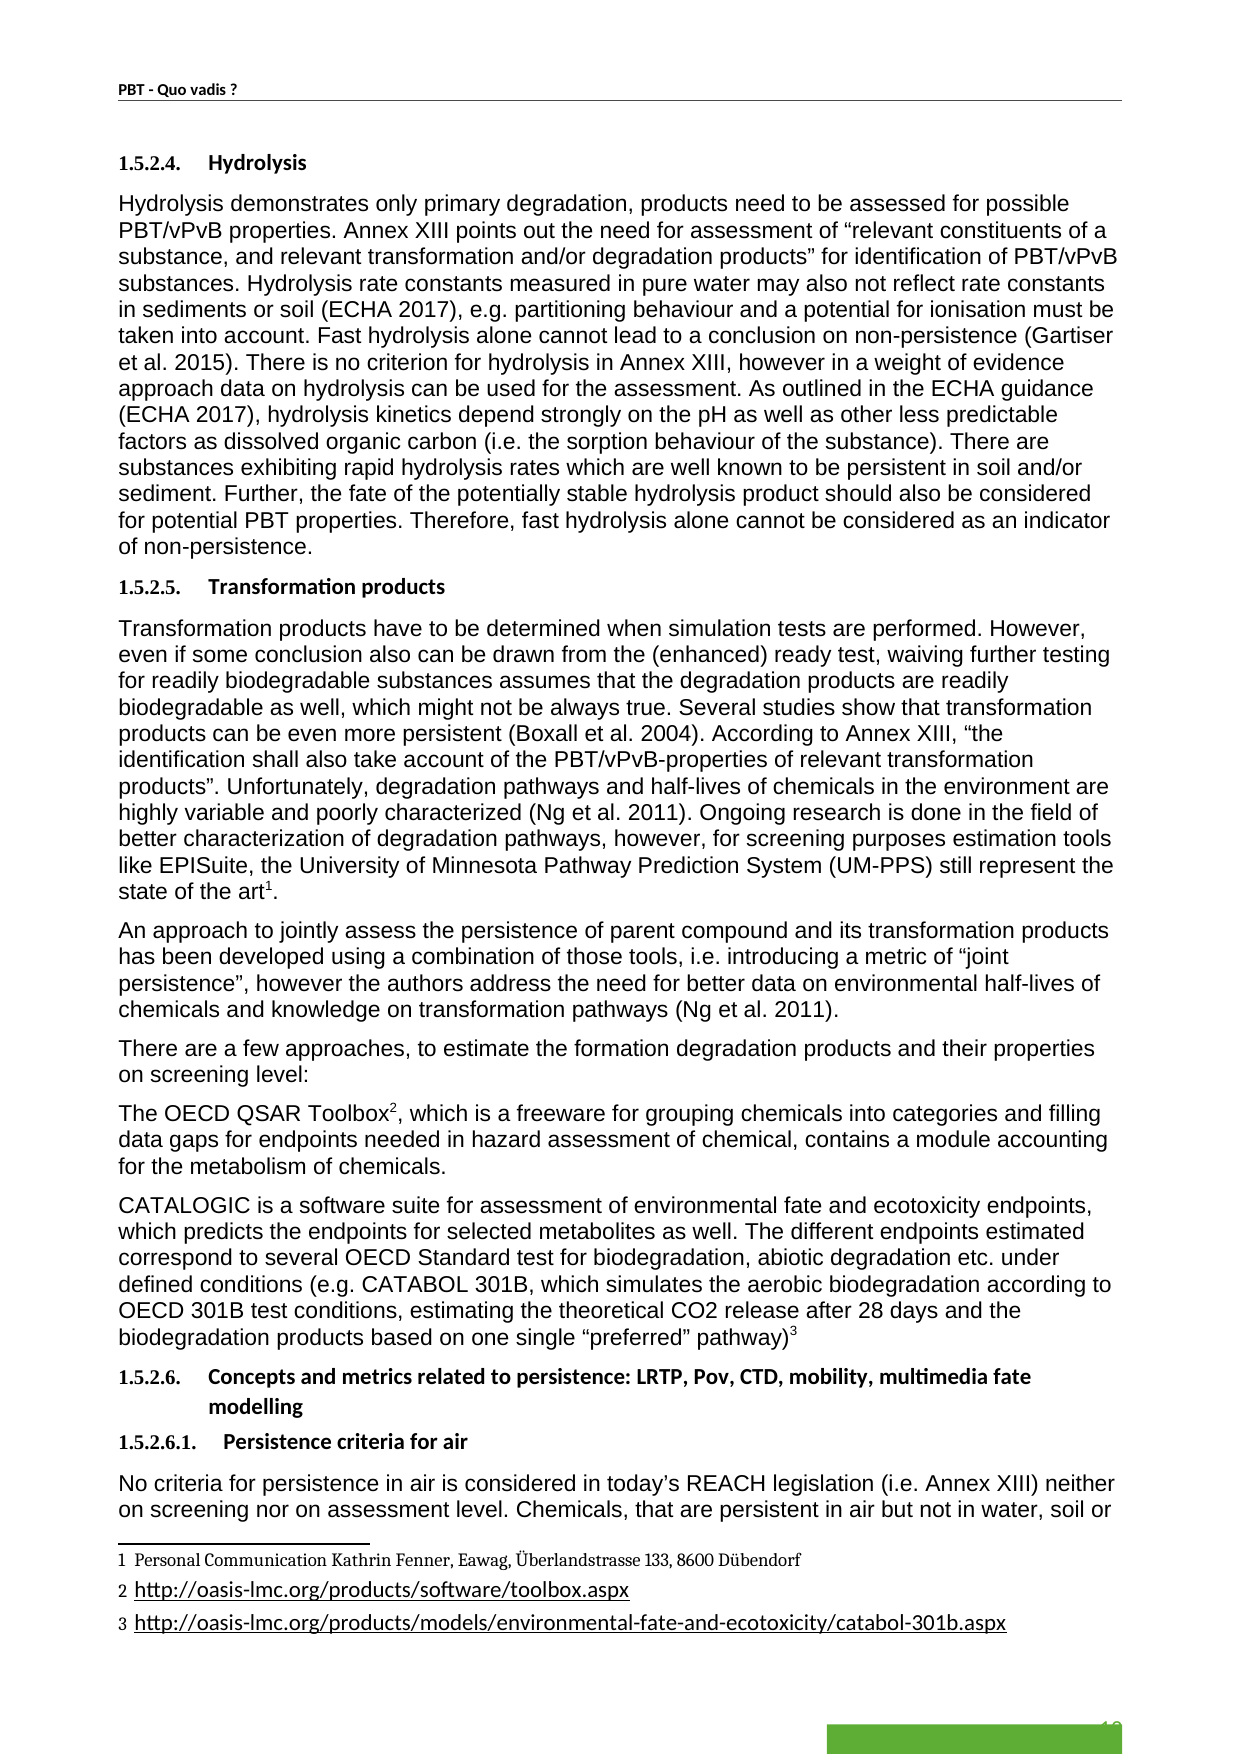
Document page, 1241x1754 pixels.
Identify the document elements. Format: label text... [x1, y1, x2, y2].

text Hydrolysis demonstrates only primary degradation, products need to be assessed for possible PBT/vPvB properties. Annex XIII points out the need for assessment of “relevant constituents of a substance, and relevant transformation and/or degradation products” for identification of PBT/vPvB substances. Hydrolysis rate constants measured in pure water may also not reflect rate constants in sediments or soil (ECHA 2017), e.g. partitioning behaviour and a potential for ionisation must be taken into account. Fast hydrolysis alone cannot lead to a conclusion on non-persistence (Gartiser et al. 2015). There is no criterion for hydrolysis in Annex XIII, however in a weight of evidence approach data on hydrolysis can be used for the assessment. As outlined in the ECHA guidance (ECHA 2017), hydrolysis kinetics depend strongly on the pH as well as other less predictable factors as dissolved organic carbon (i.e. the sorption behaviour of the substance). There are substances exhibiting rapid hydrolysis rates which are well known to be persistent in soil and/or sediment. Further, the fate of the potentially stable hydrolysis product should also be considered for potential PBT properties. Therefore, fast hydrolysis alone cannot be considered as an indicator of non-persistence. [118, 190, 1122, 559]
text The OECD QSAR Toolbox, which is a freeware for grouping chemicals into categories and filling data gaps for endpoints needed in hazard assessment of chemical, contains a module accounting for the metabolism of chemicals. [118, 1100, 1122, 1179]
text An approach to jointly assess the persistence of parent compound and its transformation products has been developed using a combination of those tools, i.e. introducing a metric of “joint persistence”, however the authors address the need for better data on environmental half-lives of chemicals and knowledge on transformation pathways (Ng et al. 2011). [118, 917, 1122, 1022]
text Transformation products have to be determined when simulation tests are performed. However, even if some conclusion also can be drawn from the (enhanced) ready test, waiving further testing for readily biodegradable substances assumes that the degradation products are readily biodegradable as well, which might not be always true. Several studies show that transformation products can be even more persistent (Boxall et al. 2004). According to Annex XIII, “the identification shall also take account of the PBT/vPvB-properties of relevant transformation products”. Unfortunately, degradation pathways and half-lives of chemicals in the environment are highly variable and poorly characterized (Ng et al. 2011). Ongoing research is done in the field of better characterization of degradation pathways, however, for screening purposes estimation tools like EPISuite, the University of Minnesota Pathway Prediction System (UM-PPS) still represent the state of the art. [118, 614, 1122, 904]
subtitle Concepts and metrics related to persistence: LRTP, Pov, CTD, mobility, multimedia fate modelling [118, 1362, 1122, 1421]
subtitle Persistence criteria for air [118, 1427, 1122, 1455]
text There are a few approaches, to estimate the formation degradation products and their properties on screening level: [118, 1035, 1122, 1088]
text CATALOGIC is a software suite for assessment of environmental fate and ecotoxicity endpoints, which predicts the endpoints for selected metabolites as well. The different endpoints estimated correspond to several OECD Standard test for biodegradation, abiotic degradation etc. under defined conditions (e.g. CATABOL 301B, which simulates the aerobic biodegradation according to OECD 301B test conditions, estimating the theoretical CO2 release after 28 days and the biodegradation products based on one single “preferred” pathway) [118, 1192, 1122, 1350]
subtitle Transformation products [118, 572, 1122, 600]
subtitle Hydrolysis [118, 148, 1122, 176]
